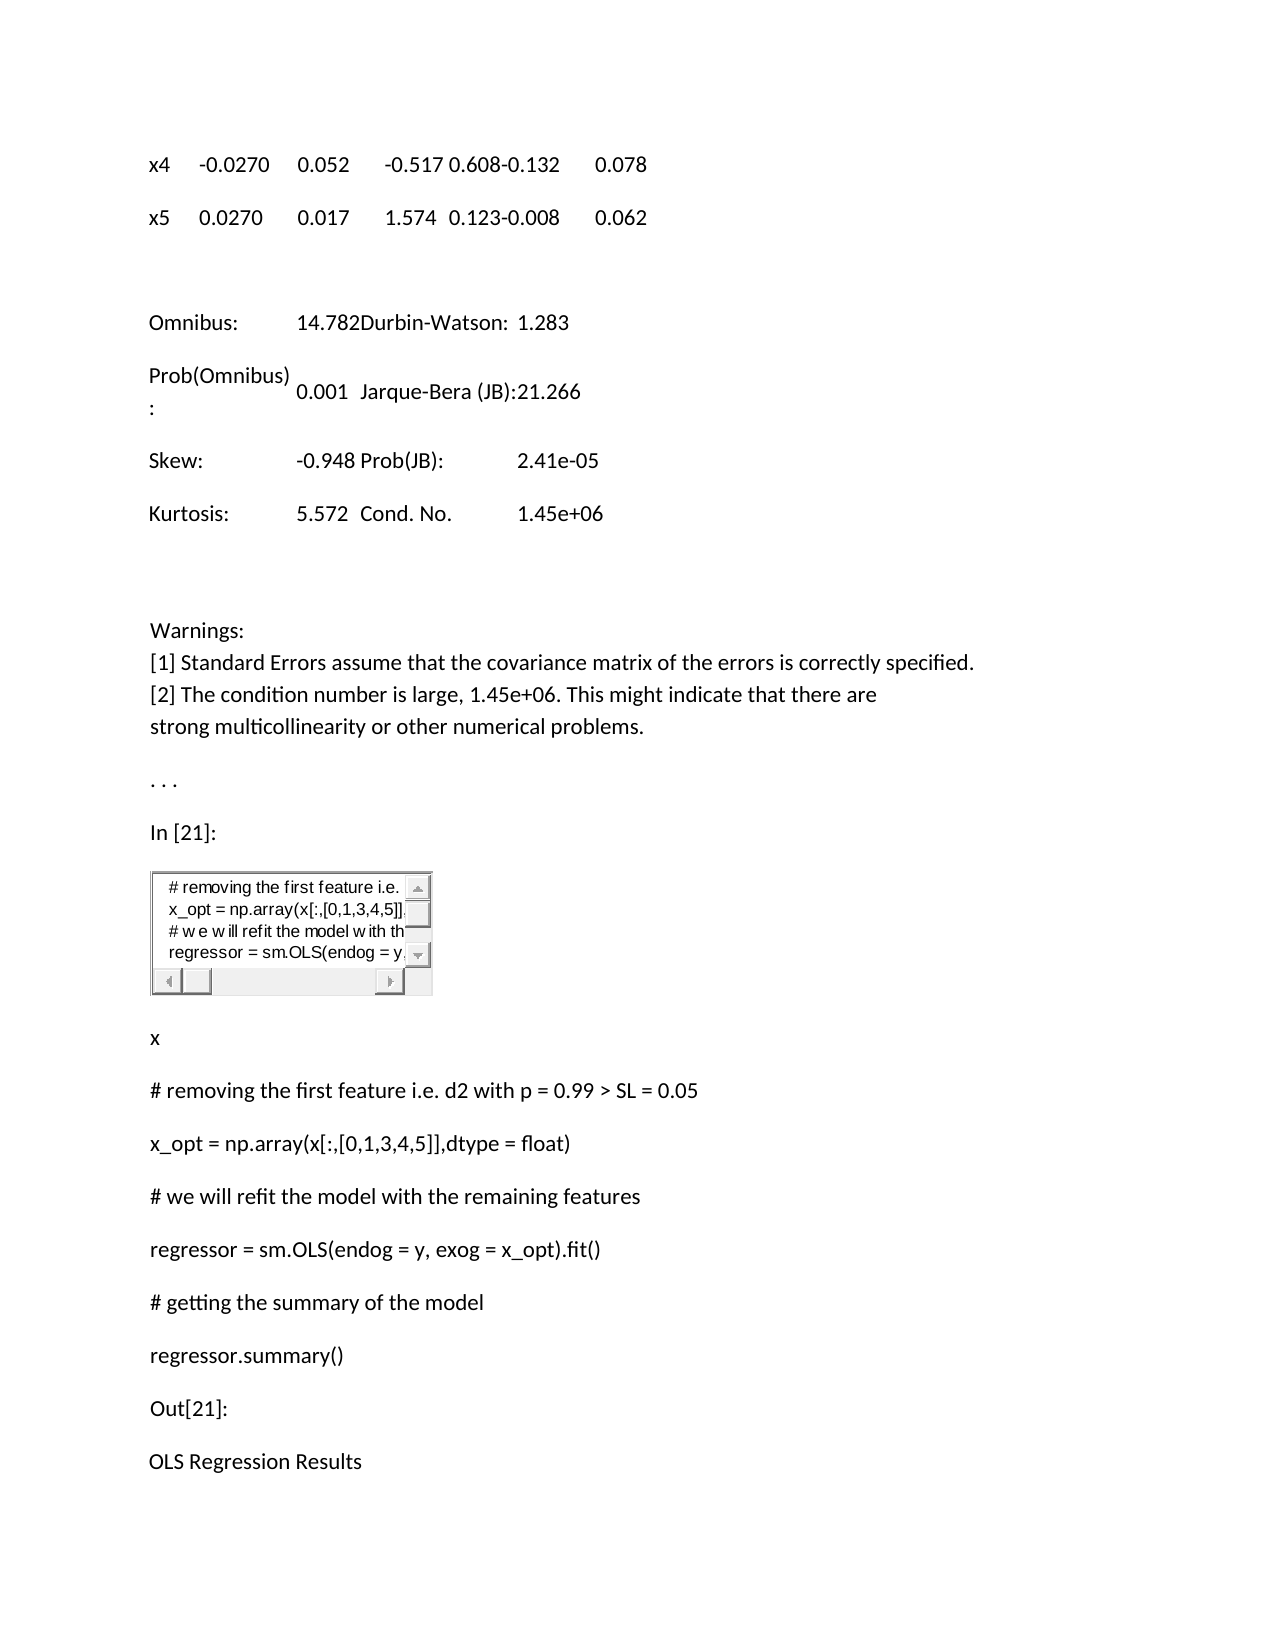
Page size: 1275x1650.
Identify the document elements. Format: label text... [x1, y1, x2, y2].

text . . . [150, 765, 1125, 793]
table_cell 5.572 [296, 499, 360, 551]
table_cell -0.008 [501, 203, 595, 255]
text x_opt = np.array(x[:,[0,1,3,4,5]],dtype = float) [150, 1129, 1125, 1157]
text # getting the summary of the model [150, 1288, 1125, 1316]
text # we will refit the model with the remaining features [150, 1182, 1125, 1210]
table_cell 0.608 [449, 150, 501, 203]
table_cell 0.0270 [199, 203, 297, 255]
table_cell 1.574 [384, 203, 448, 255]
table_cell -0.948 [296, 446, 360, 499]
table_cell -0.0270 [199, 150, 297, 203]
table_header Omnibus: [149, 309, 296, 361]
table_cell 2.41e-05 [517, 446, 604, 499]
text # removing the first feature i.e. d2 with p = 0.99 > SL = 0.05 [150, 1076, 1125, 1104]
table_cell 1.45e+06 [517, 499, 604, 551]
table_cell x5 [149, 203, 199, 255]
table_cell x4 [149, 150, 199, 203]
table_cell Cond. No. [360, 499, 517, 551]
table_cell 0.017 [297, 203, 384, 255]
text regressor.summary() [150, 1341, 1125, 1369]
text x [150, 1023, 1125, 1051]
table_cell 0.062 [595, 203, 682, 255]
table_header OLS Regression Results [149, 1447, 732, 1500]
text Warnings: [1] Standard Errors assume that the covariance matrix of the errors is correctly specified. [2] The condition number is large, 1.45e+06. This might indicate that there are strong multicollinearity or other numerical problems. [150, 551, 1125, 740]
table_header 1.283 [517, 309, 604, 361]
table_cell 0.052 [297, 150, 384, 203]
table_cell Skew: [149, 446, 296, 499]
table_cell -0.517 [384, 150, 448, 203]
table_cell Kurtosis: [149, 499, 296, 551]
table_cell 0.123 [449, 203, 501, 255]
text regressor = sm.OLS(endog = y, exog = x_opt).fit() [150, 1235, 1125, 1263]
table_cell 0.001 [296, 361, 360, 446]
text In [21]: [150, 818, 1125, 846]
table_cell 21.266 [517, 361, 604, 446]
table_cell Prob(Omnibus): [149, 361, 296, 446]
text Out[21]: [150, 1394, 1125, 1422]
table_header Durbin-Watson: [360, 309, 517, 361]
table_cell Jarque-Bera (JB): [360, 361, 517, 446]
table_cell 0.078 [595, 150, 682, 203]
table_cell Prob(JB): [360, 446, 517, 499]
table_cell -0.132 [501, 150, 595, 203]
table_header 14.782 [296, 309, 360, 361]
